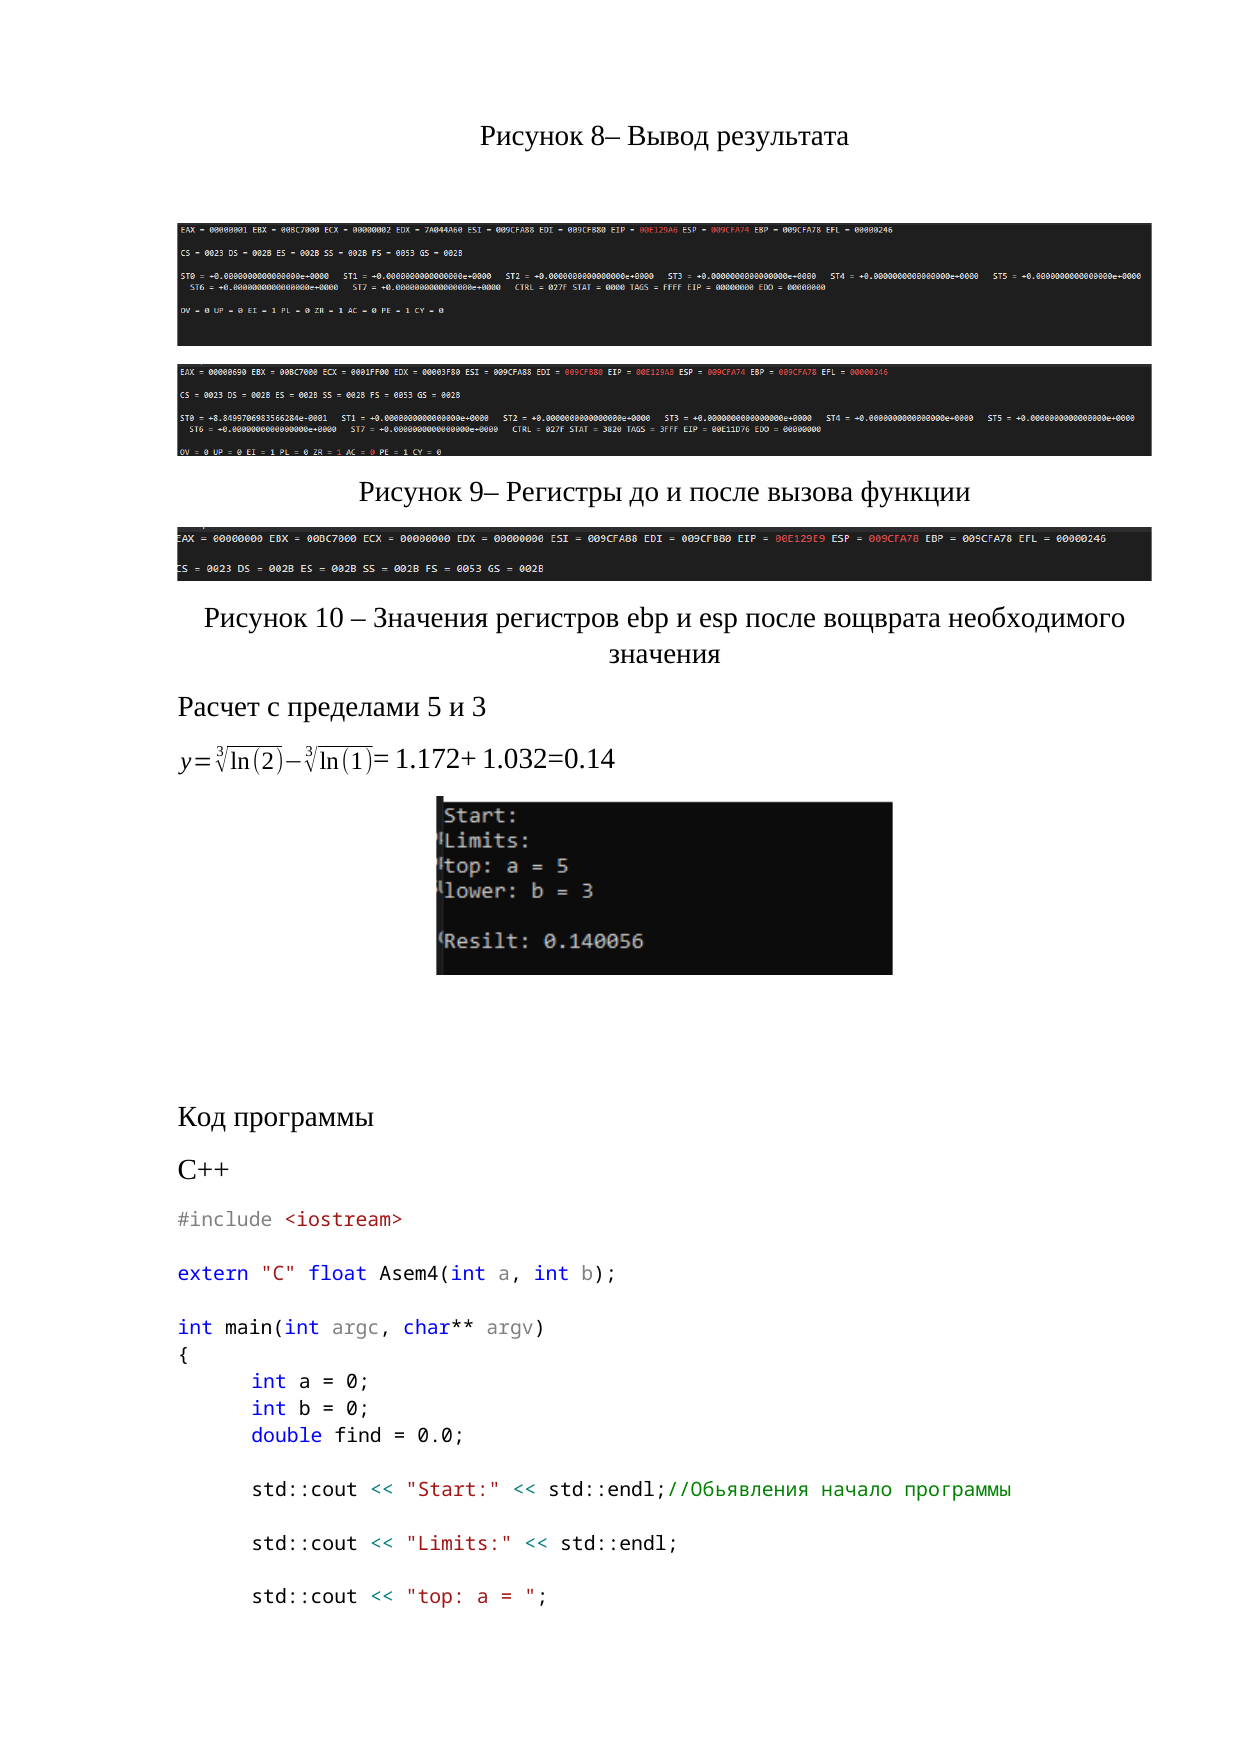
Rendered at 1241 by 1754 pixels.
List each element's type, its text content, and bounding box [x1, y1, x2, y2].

picture [177, 364, 1152, 456]
text { [177, 1340, 1152, 1367]
picture [177, 527, 1152, 581]
text С++ [177, 1152, 1152, 1186]
text Рисунок 9– Регистры до и после вызова функции [177, 474, 1152, 508]
text std::cout << "top: a = "; [177, 1583, 1152, 1610]
text #include <iostream> [177, 1205, 1152, 1232]
text Рисунок 8– Вывод результата [177, 118, 1152, 152]
text double find = 0.0; [177, 1421, 1152, 1448]
text int main(int argc, char** argv) [177, 1313, 1152, 1340]
text extern "C" float Asem4(int a, int b); [177, 1259, 1152, 1286]
text int b = 0; [177, 1394, 1152, 1421]
text std::cout << "Limits:" << std::endl; [177, 1529, 1152, 1556]
text Код программы [177, 1099, 1152, 1133]
picture [177, 223, 1152, 346]
picture [436, 796, 893, 975]
text = 1.172+ 1.032=0.14 [177, 742, 1152, 778]
text Рисунок 10 – Значения регистров ebp и esp после вощврата необходимого значения [177, 600, 1152, 669]
text Расчет с пределами 5 и 3 [177, 689, 1152, 722]
text std::cout << "Start:" << std::endl;//Обьявления начало программы [177, 1475, 1152, 1502]
text int a = 0; [177, 1367, 1152, 1394]
